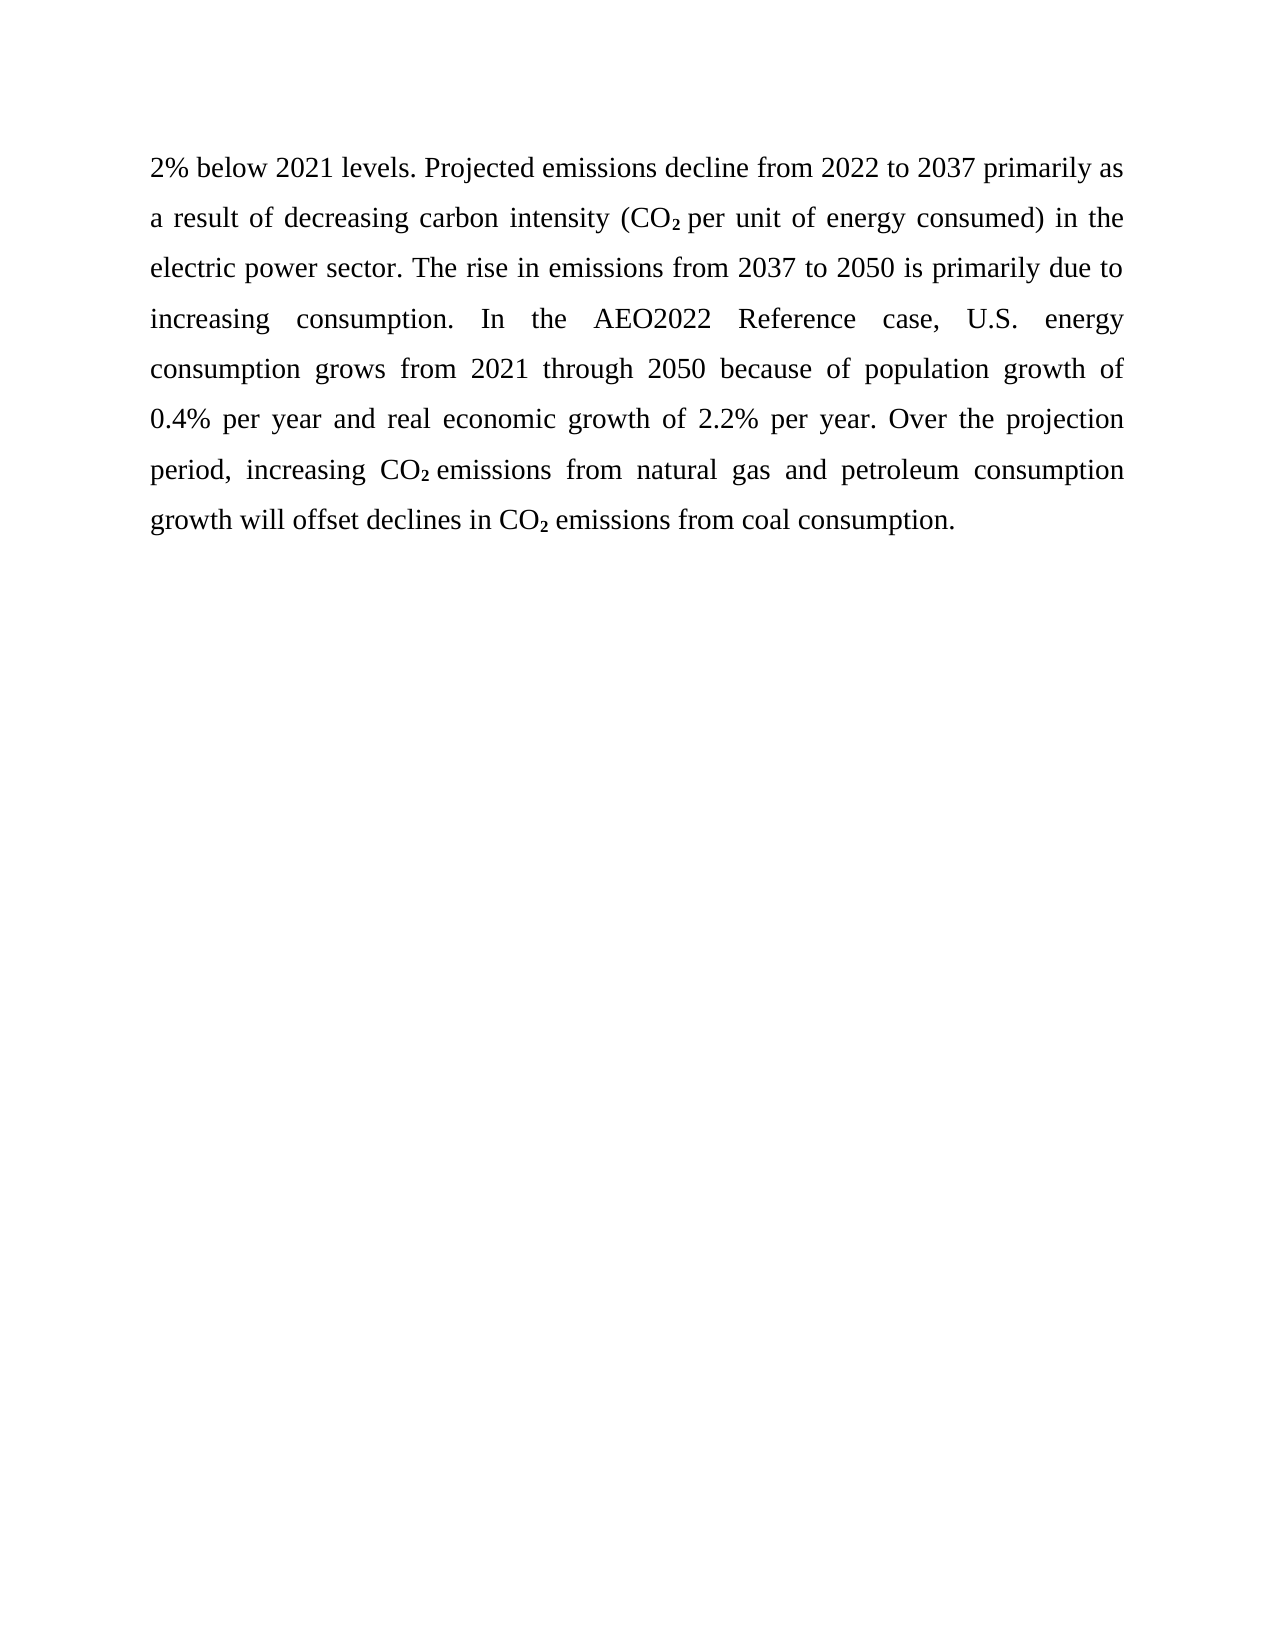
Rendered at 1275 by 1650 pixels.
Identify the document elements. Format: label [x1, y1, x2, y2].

text [150, 150, 1125, 536]
